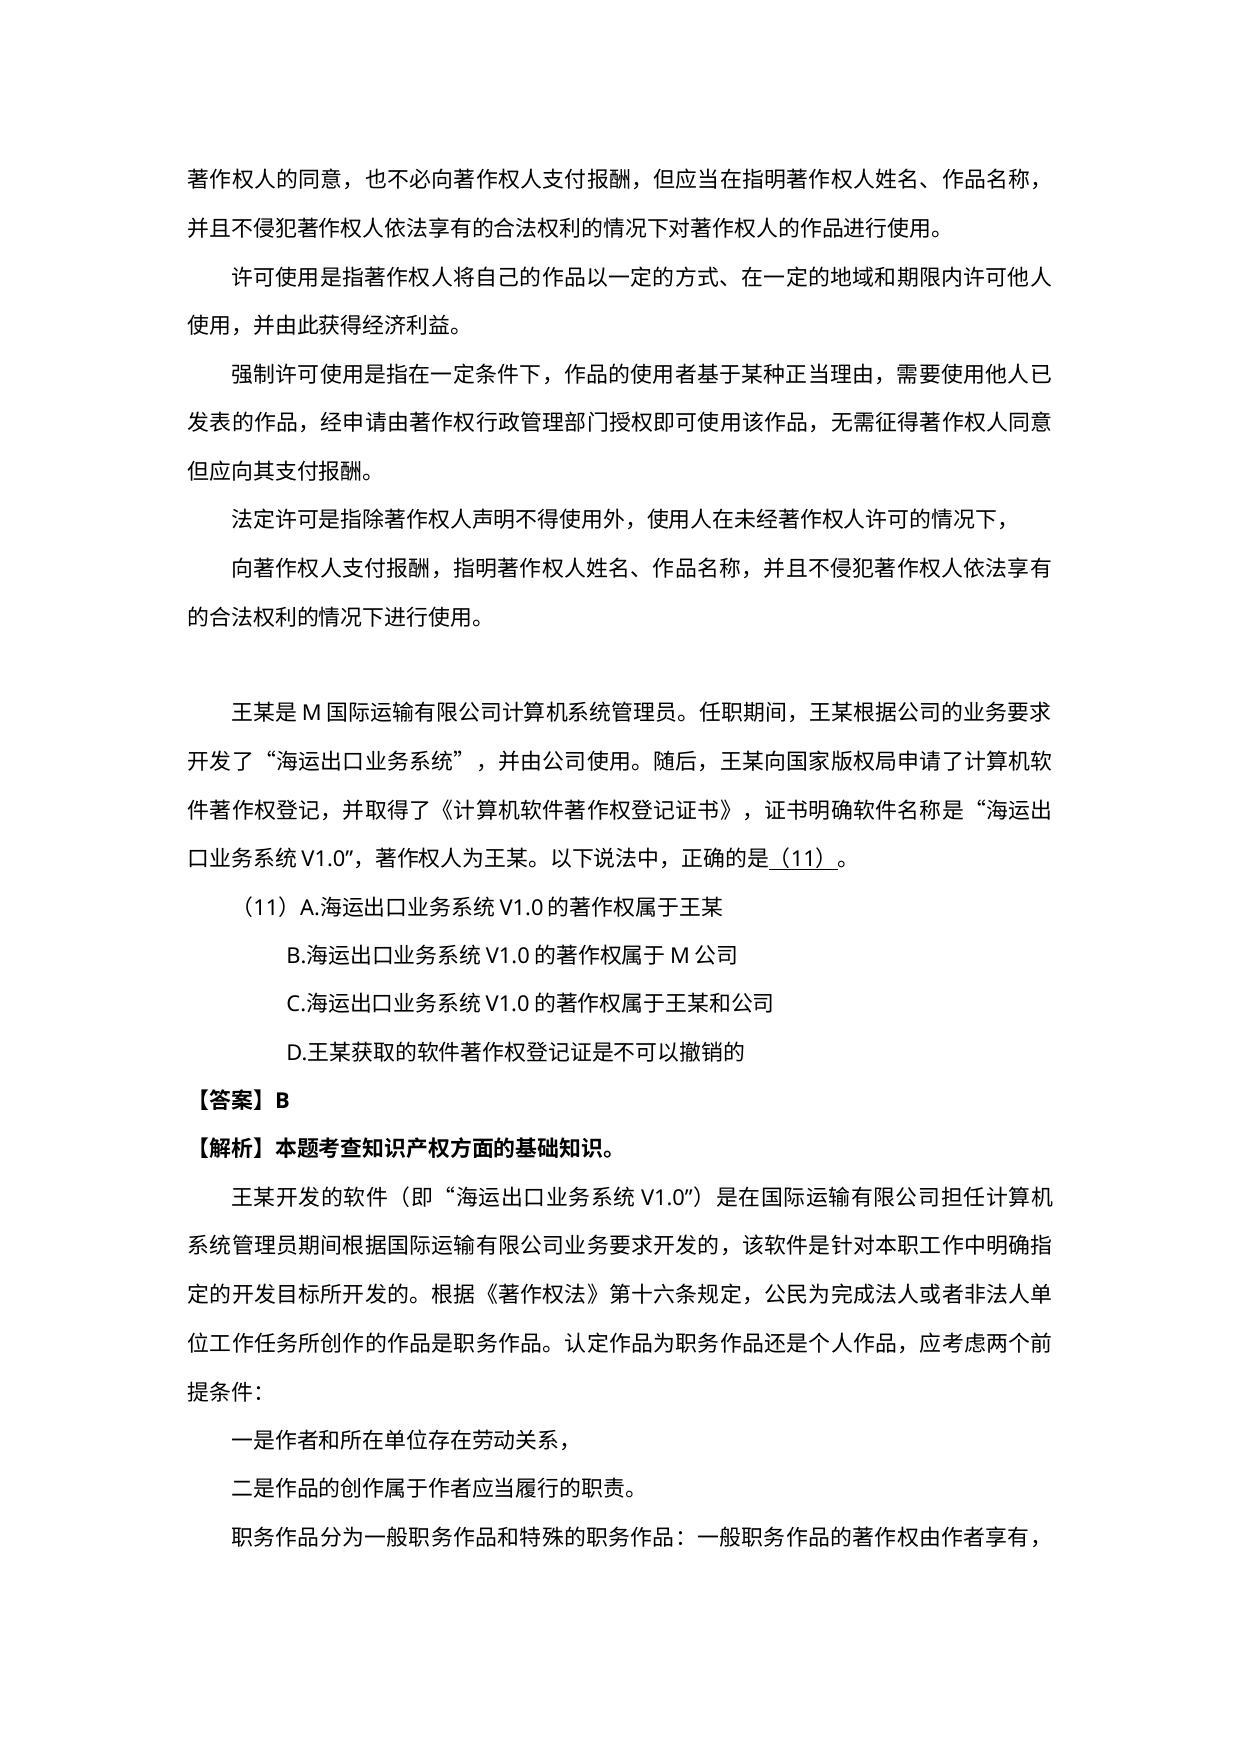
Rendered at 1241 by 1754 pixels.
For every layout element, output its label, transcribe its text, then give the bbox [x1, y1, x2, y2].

text 一是作者和所在单位存在劳动关系， [187, 1423, 1053, 1455]
text 强制许可使用是指在一定条件下，作品的使用者基于某种正当理由，需要使用他人已发表的作品，经申请由著作权行政管理部门授权即可使用该作品，无需征得著作权人同意，但应向其支付报酬。 [187, 356, 1053, 486]
text 【解析】本题考查知识产权方面的基础知识。 [187, 1131, 1053, 1163]
text 法定许可是指除著作权人声明不得使用外，使用人在未经著作权人许可的情况下， [187, 502, 1053, 534]
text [187, 1519, 1053, 1552]
text 许可使用是指著作权人将自己的作品以一定的方式、在一定的地域和期限内许可他人使用，并由此获得经济利益。 [187, 259, 1053, 340]
text B.海运出口业务系统V1.0的著作权属于M公司 [187, 938, 1053, 970]
text 王某是M国际运输有限公司计算机系统管理员。任职期间，王某根据公司的业务要求开发了“海运出口业务系统”，并由公司使用。随后，王某向国家版权局申请了计算机软件著作权登记，并取得了《计算机软件著作权登记证书》，证书明确软件名称是“海运出口业务系统V1.0”，著作权人为王某。以下说法中，正确的是（11）。 [187, 695, 1053, 873]
text （11）A.海运出口业务系统V1.0的著作权属于王某 [187, 889, 1053, 922]
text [187, 162, 1053, 243]
text 【答案】B [187, 1083, 1053, 1115]
text D.王某获取的软件著作权登记证是不可以撤销的 [187, 1034, 1053, 1067]
text C.海运出口业务系统V1.0的著作权属于王某和公司 [187, 986, 1053, 1018]
text 向著作权人支付报酬，指明著作权人姓名、作品名称，并且不侵犯著作权人依法享有的合法权利的情况下进行使用。 [187, 550, 1053, 632]
text 王某开发的软件（即“海运出口业务系统V1.0”）是在国际运输有限公司担任计算机系统管理员期间根据国际运输有限公司业务要求开发的，该软件是针对本职工作中明确指 定的开发目标所开发的。根据《著作权法》第十六条规定，公民为完成法人或者非法人单位工作任务所创作的作品是职务作品。认定作品为职务作品还是个人作品，应考虑两个前提条件： [187, 1179, 1053, 1407]
text 二是作品的创作属于作者应当履行的职责。 [187, 1471, 1053, 1503]
